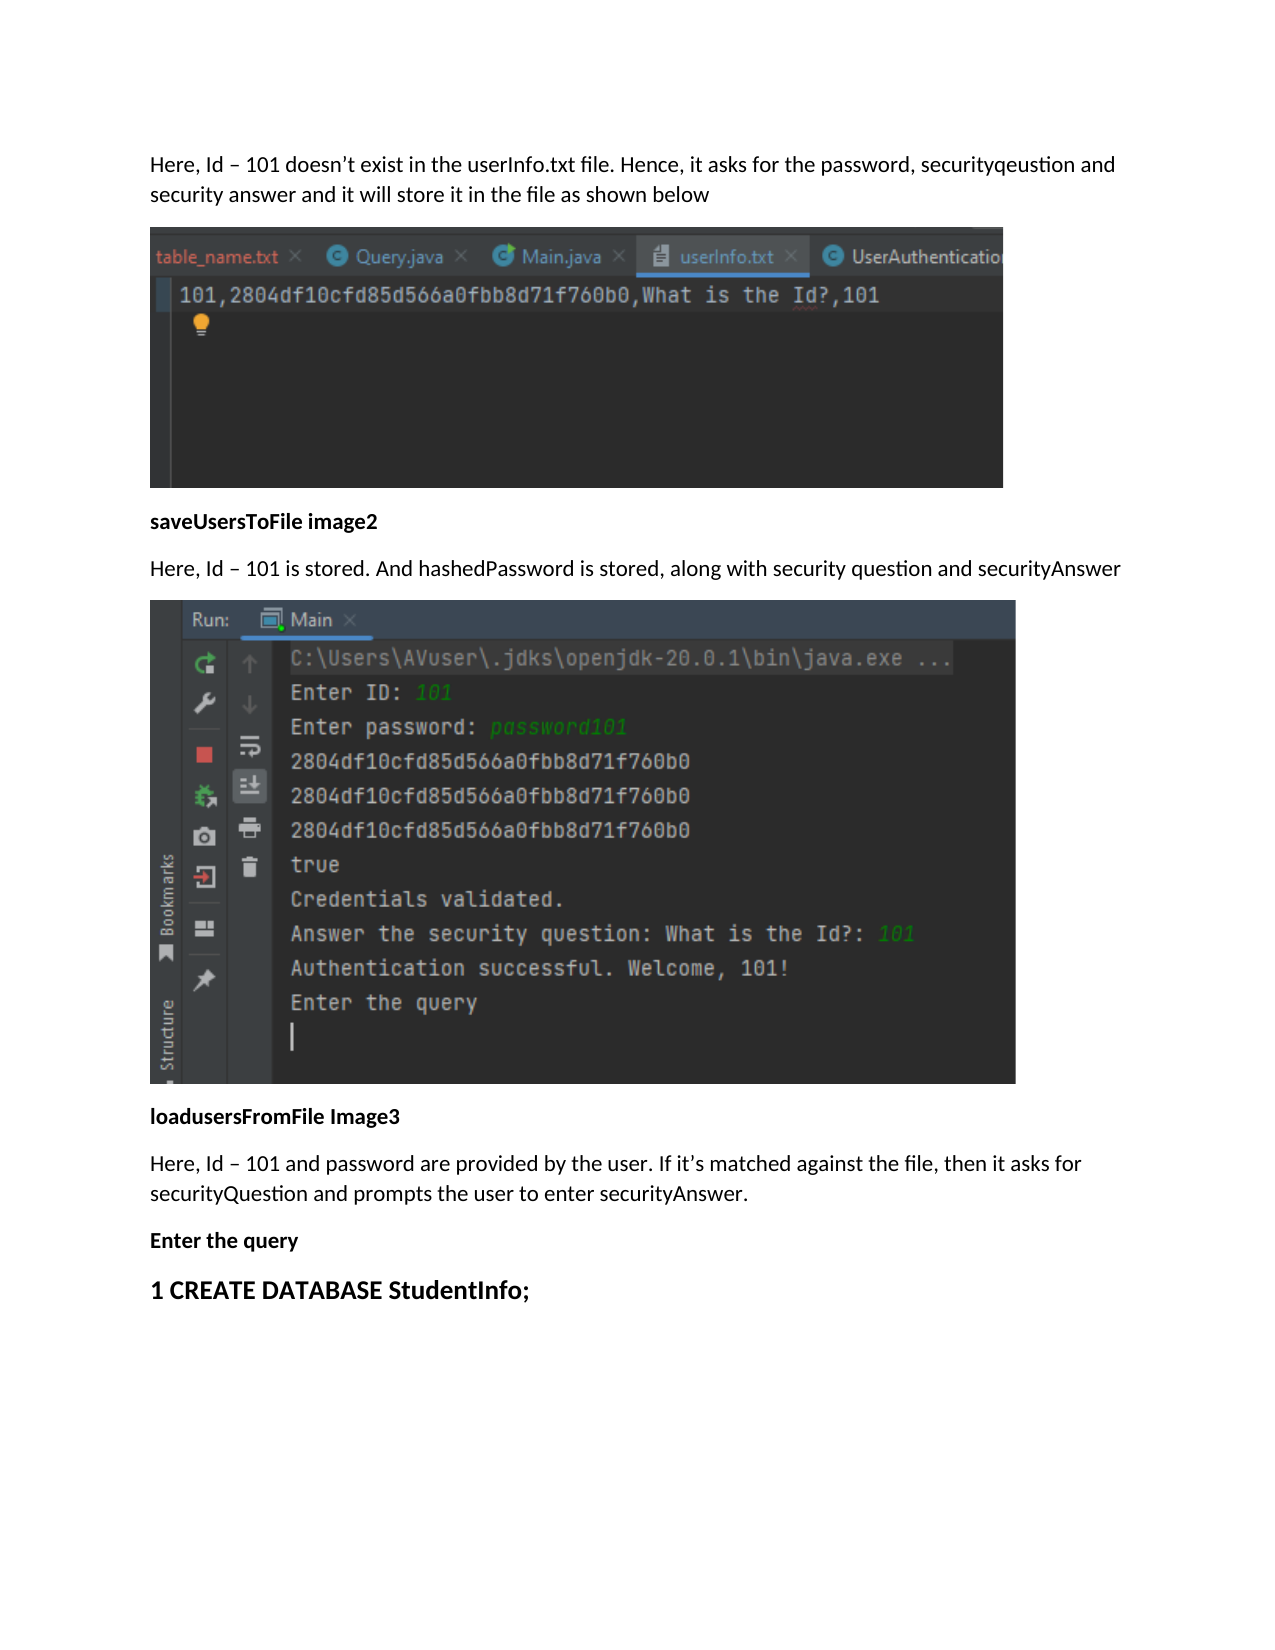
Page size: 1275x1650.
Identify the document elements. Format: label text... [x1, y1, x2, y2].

picture [150, 600, 1016, 1084]
text Here, Id – 101 is stored. And hashedPassword is stored, along with security question and securityAnswer [150, 554, 1125, 582]
text Here, Id – 101 and password are provided by the user. If it’s matched against the file, then it asks for securityQuestion and prompts the user to enter securityAnswer. [150, 1149, 1125, 1207]
text 1 CREATE DATABASE StudentInfo; [150, 1273, 1125, 1306]
text saveUsersToFile image2 [150, 507, 1125, 535]
picture [150, 227, 1004, 488]
text loadusersFromFile Image3 [150, 1102, 1125, 1130]
text Enter the query [150, 1226, 1125, 1254]
